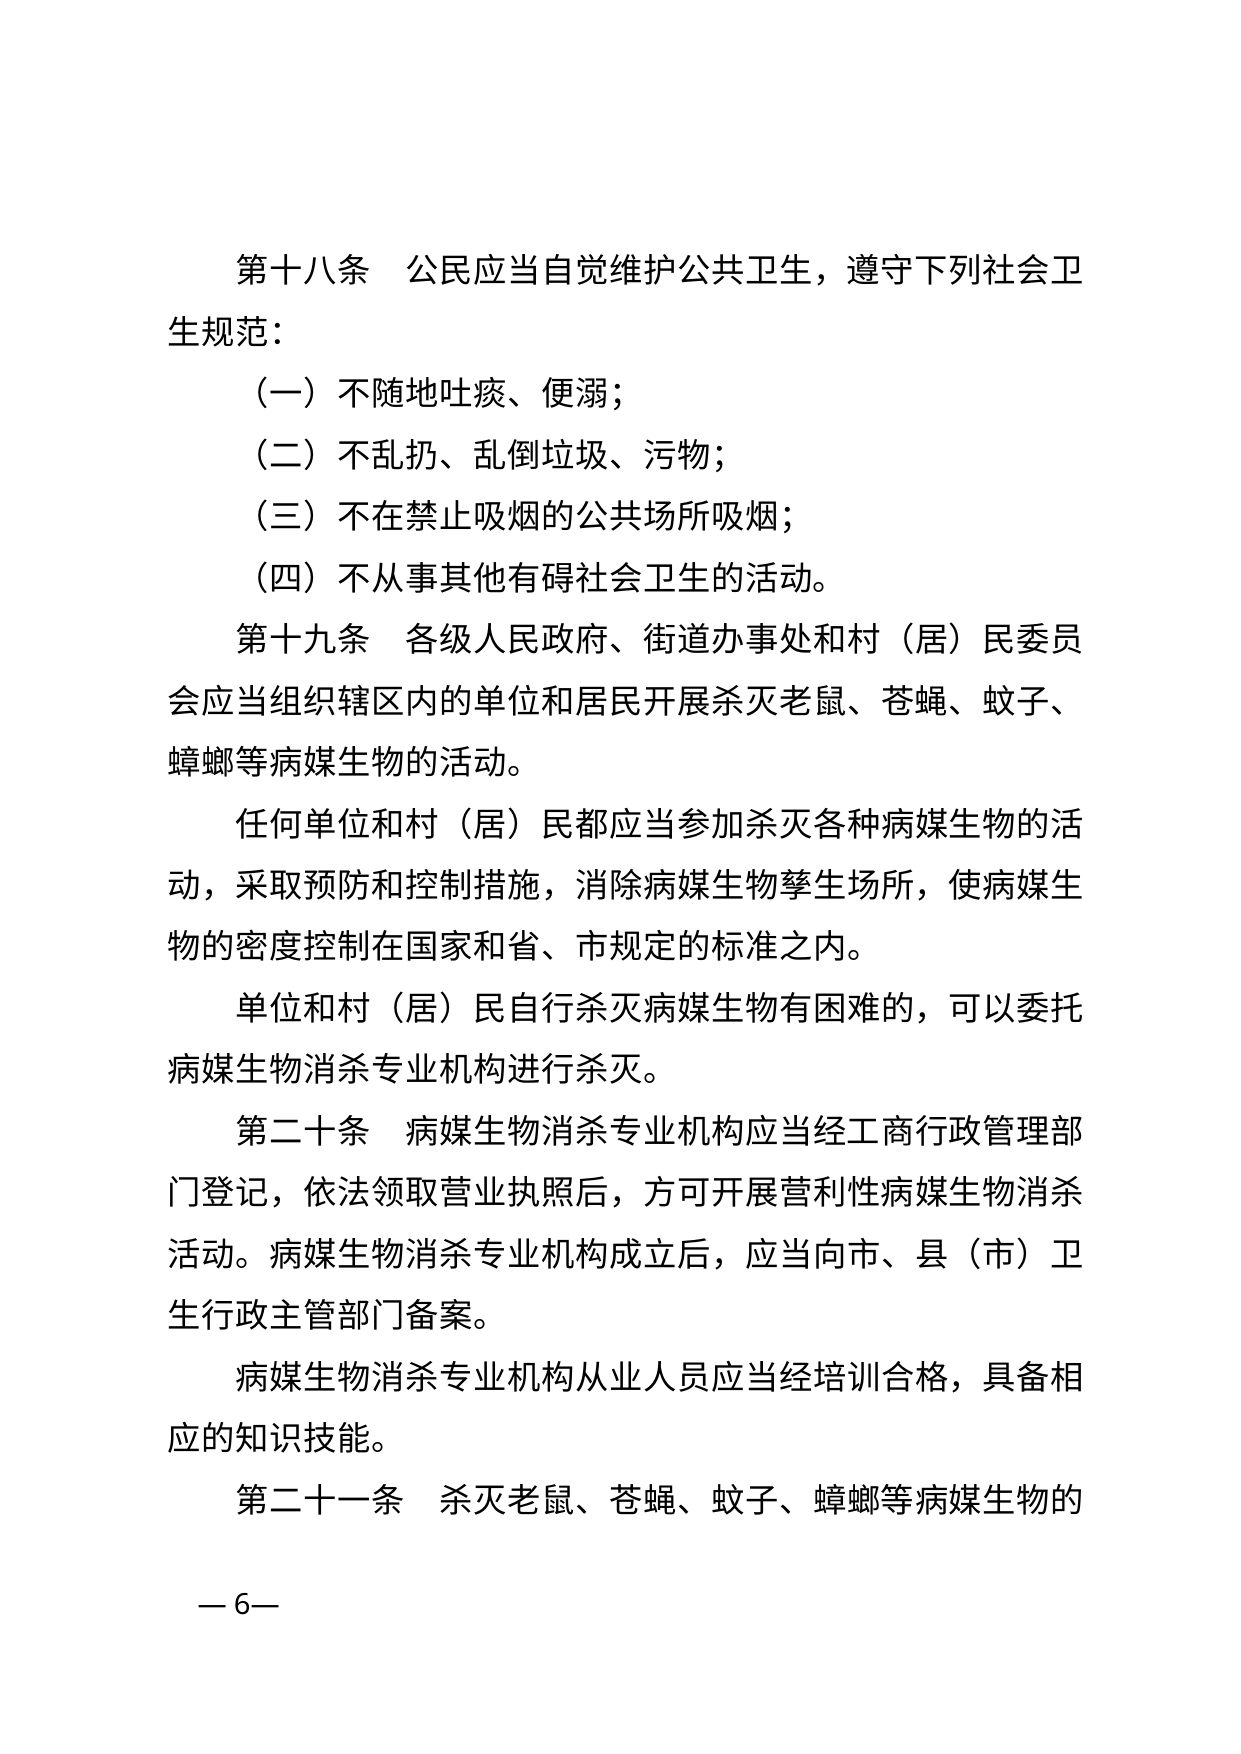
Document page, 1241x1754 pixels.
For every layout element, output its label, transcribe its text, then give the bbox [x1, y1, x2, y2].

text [168, 1467, 1084, 1528]
text 任何单位和村（居）民都应当参加杀灭各种病媒生物的活动，采取预防和控制措施，消除病媒生物孳生场所，使病媒生物的密度控制在国家和省、市规定的标准之内。 [168, 791, 1084, 975]
text 第十九条 各级人民政府、街道办事处和村（居）民委员会应当组织辖区内的单位和居民开展杀灭老鼠、苍蝇、蚊子、蟑螂等病媒生物的活动。 [168, 606, 1084, 791]
text （二）不乱扔、乱倒垃圾、污物； [168, 422, 1084, 483]
text 第二十条 病媒生物消杀专业机构应当经工商行政管理部门登记，依法领取营业执照后，方可开展营利性病媒生物消杀活动。病媒生物消杀专业机构成立后，应当向市、县（市）卫生行政主管部门备案。 [168, 1098, 1084, 1344]
text 第十八条 公民应当自觉维护公共卫生，遵守下列社会卫生规范： [168, 238, 1084, 361]
text 单位和村（居）民自行杀灭病媒生物有困难的，可以委托病媒生物消杀专业机构进行杀灭。 [168, 975, 1084, 1098]
text （三）不在禁止吸烟的公共场所吸烟； [168, 483, 1084, 545]
text （一）不随地吐痰、便溺； [168, 361, 1084, 422]
text 病媒生物消杀专业机构从业人员应当经培训合格，具备相应的知识技能。 [168, 1344, 1084, 1467]
text （四）不从事其他有碍社会卫生的活动。 [168, 545, 1084, 606]
